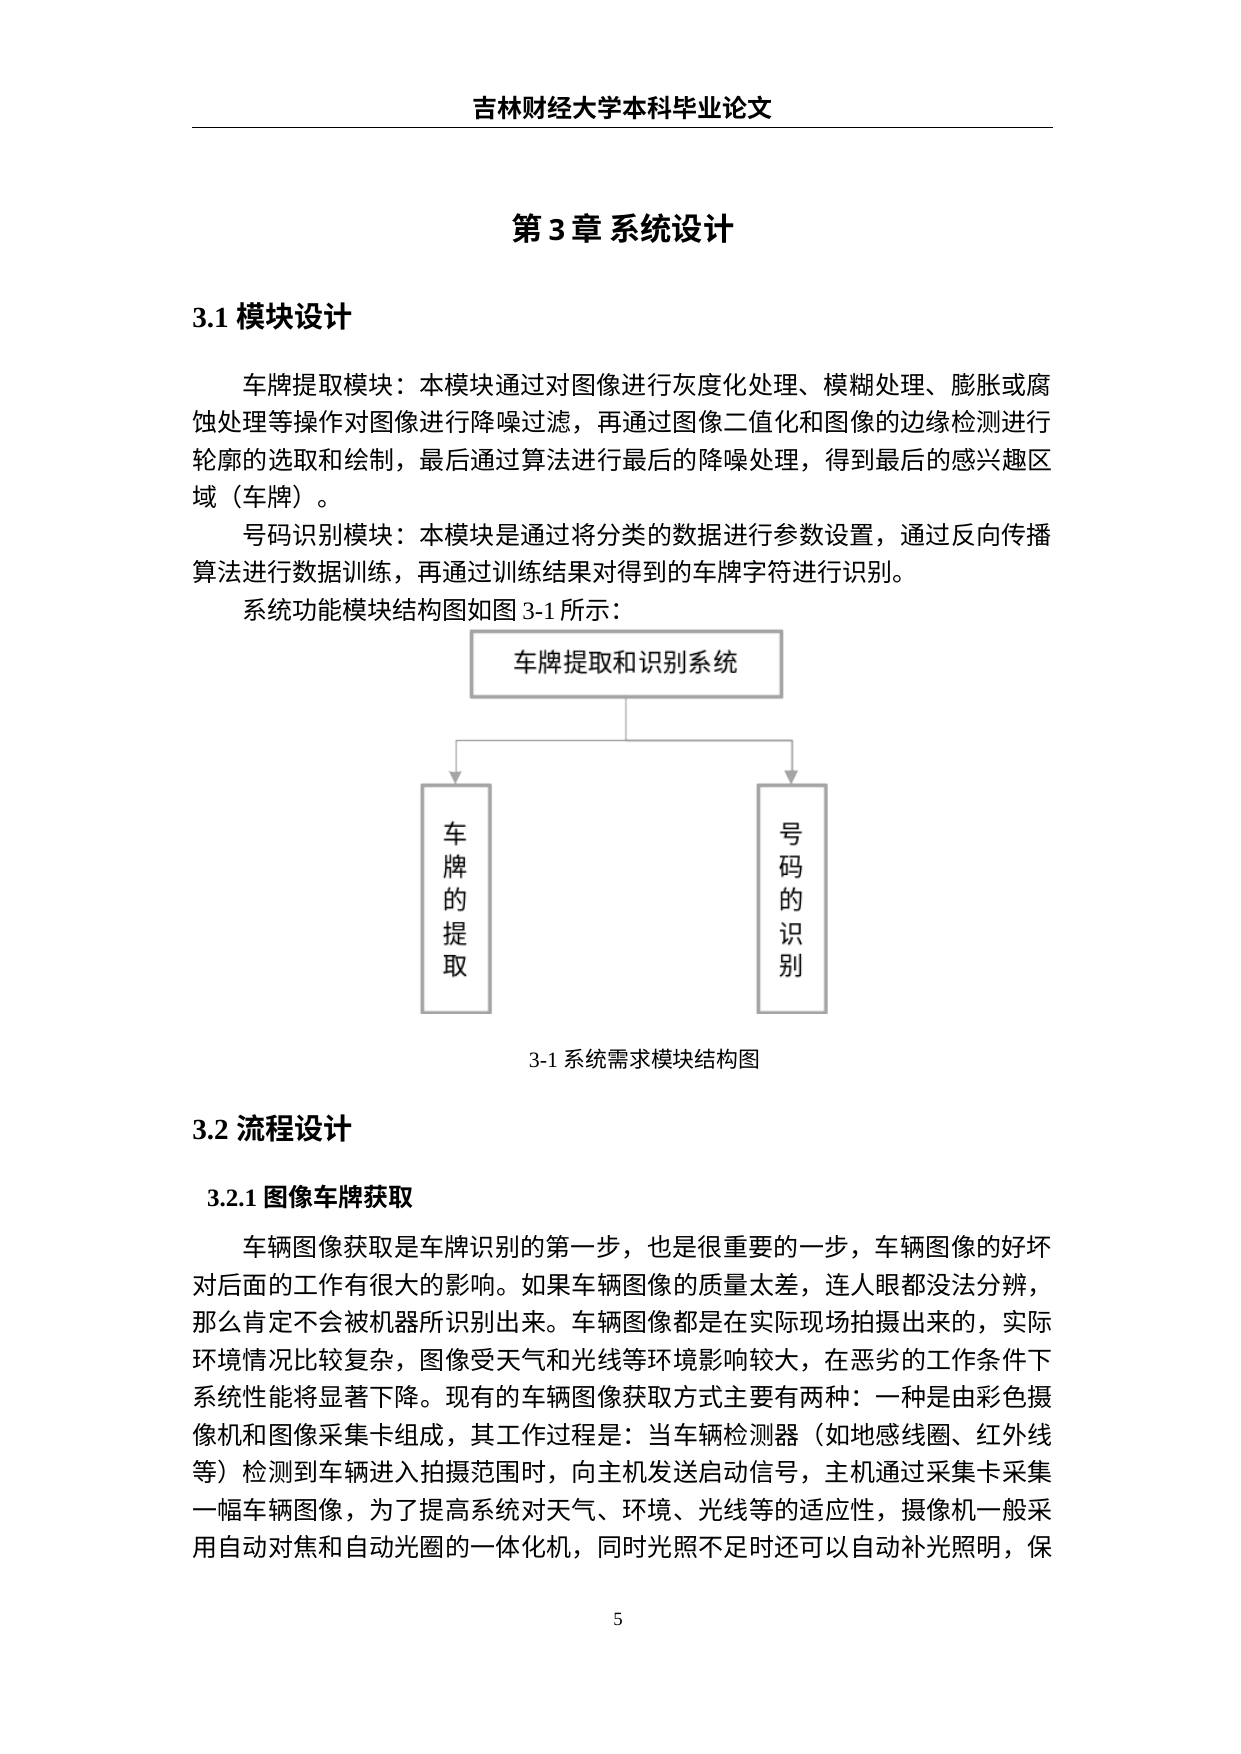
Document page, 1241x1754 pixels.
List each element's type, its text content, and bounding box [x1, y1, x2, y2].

text 系统功能模块结构图如图3-1所示： [192, 589, 1053, 627]
subtitle 3.1 模块设计 [192, 277, 1053, 352]
subtitle 3.2.1 图像车牌获取 [207, 1177, 1053, 1214]
subtitle 3.2 流程设计 [192, 1089, 1053, 1164]
text 车牌提取模块：本模块通过对图像进行灰度化处理、模糊处理、膨胀或腐蚀处理等操作对图像进行降噪过滤，再通过图像二值化和图像的边缘检测进行轮廓的选取和绘制，最后通过算法进行最后的降噪处理，得到最后的感兴趣区域（车牌）。 [192, 364, 1053, 514]
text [192, 1227, 1053, 1564]
text 第3章 系统设计 [192, 189, 1053, 264]
text 3-1 系统需求模块结构图 [192, 1039, 1053, 1077]
text 号码识别模块：本模块是通过将分类的数据进行参数设置，通过反向传播算法进行数据训练，再通过训练结果对得到的车牌字符进行识别。 [192, 514, 1053, 589]
